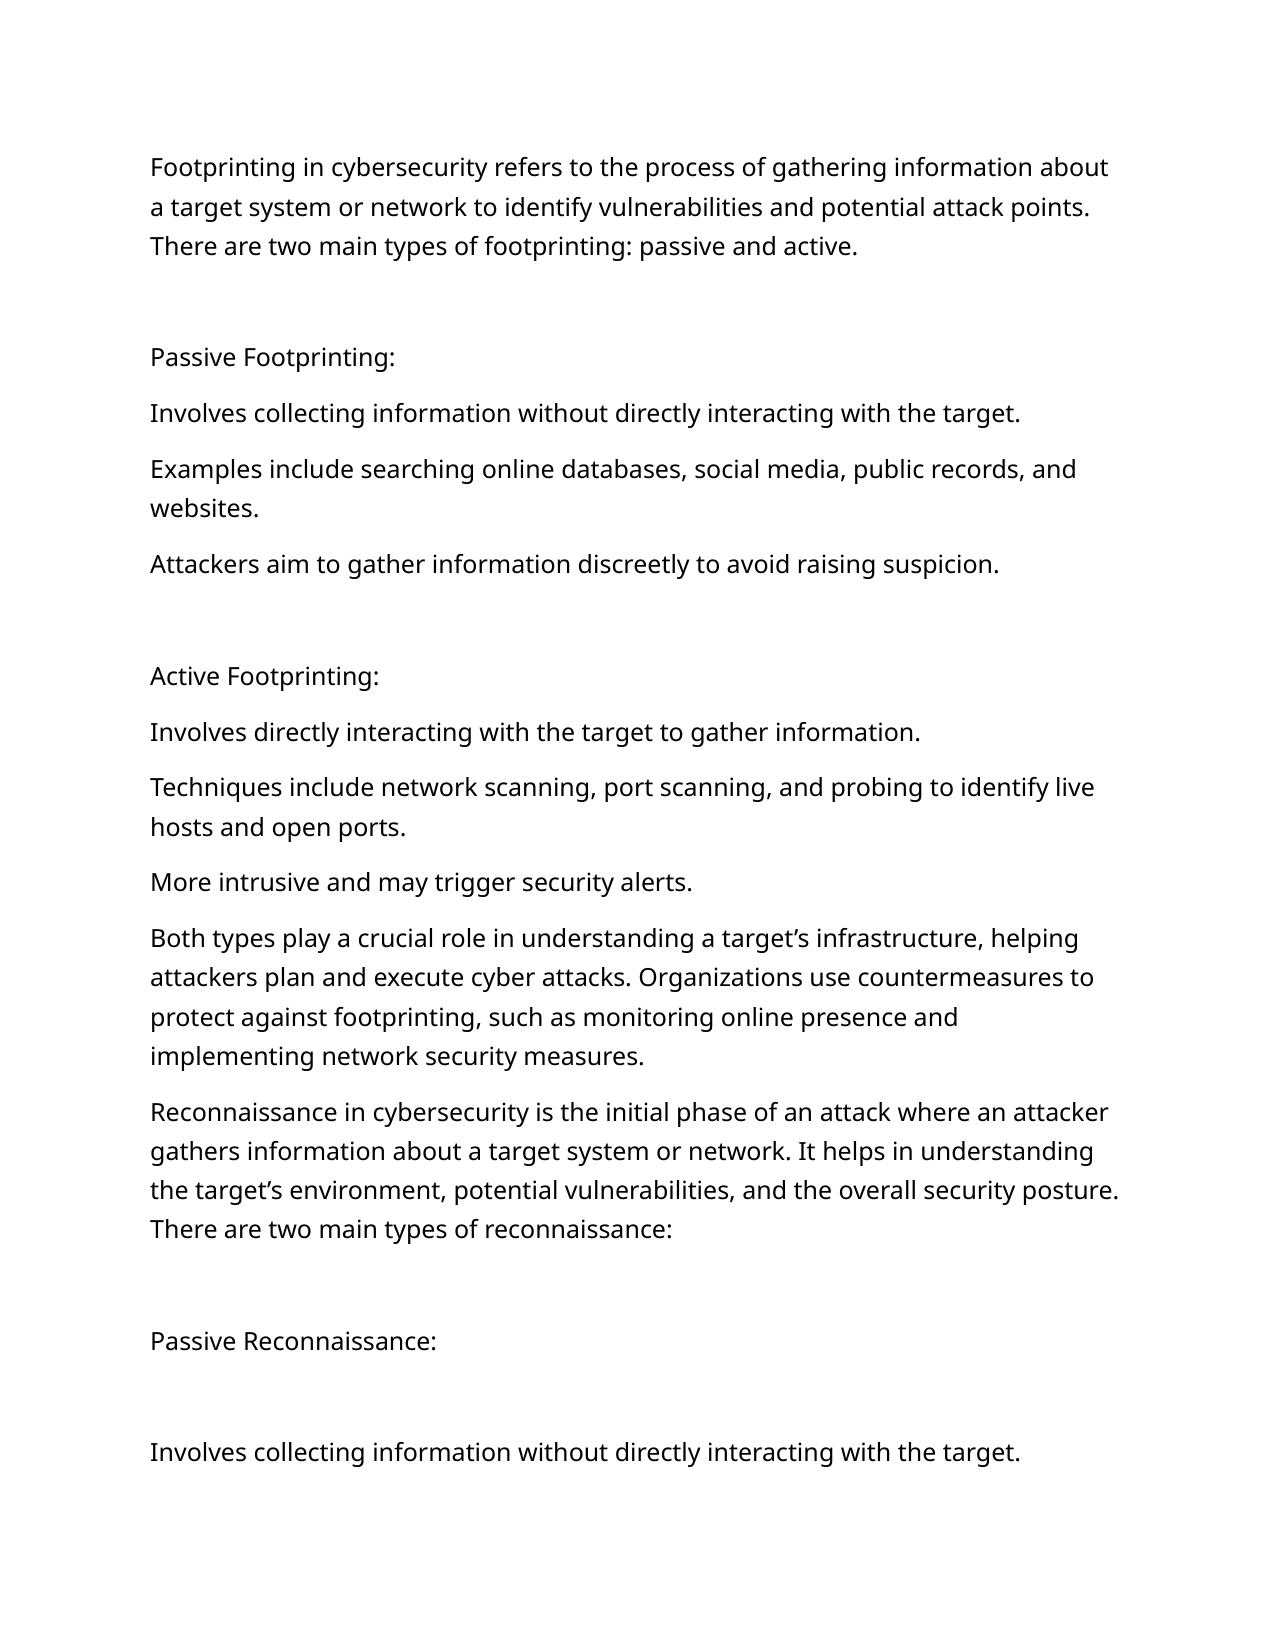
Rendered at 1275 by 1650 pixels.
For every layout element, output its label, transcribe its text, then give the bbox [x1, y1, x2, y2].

text Techniques include network scanning, port scanning, and probing to identify live hosts and open ports. [150, 770, 1125, 843]
text Involves collecting information without directly interacting with the target. [150, 396, 1125, 430]
text Passive Reconnaissance: [150, 1323, 1125, 1357]
text Attackers aim to gather information discreetly to avoid raising suspicion. [150, 547, 1125, 581]
text Passive Footprinting: [150, 340, 1125, 374]
text Reconnaissance in cybersecurity is the initial phase of an attack where an attacker gathers information about a target system or network. It helps in understanding the target’s environment, potential vulnerabilities, and the overall security posture. There are two main types of reconnaissance: [150, 1094, 1125, 1246]
text Involves directly interacting with the target to gather information. [150, 714, 1125, 748]
text Examples include searching online databases, social media, public records, and websites. [150, 452, 1125, 525]
text More intrusive and may trigger security alerts. [150, 865, 1125, 899]
text Footprinting in cybersecurity refers to the process of gathering information about a target system or network to identify vulnerabilities and potential attack points. There are two main types of footprinting: passive and active. [150, 150, 1125, 262]
text Involves collecting information without directly interacting with the target. [150, 1435, 1125, 1469]
text Both types play a crucial role in understanding a target’s infrastructure, helping attackers plan and execute cyber attacks. Organizations use countermeasures to protect against footprinting, such as monitoring online presence and implementing network security measures. [150, 921, 1125, 1072]
text Active Footprinting: [150, 658, 1125, 692]
